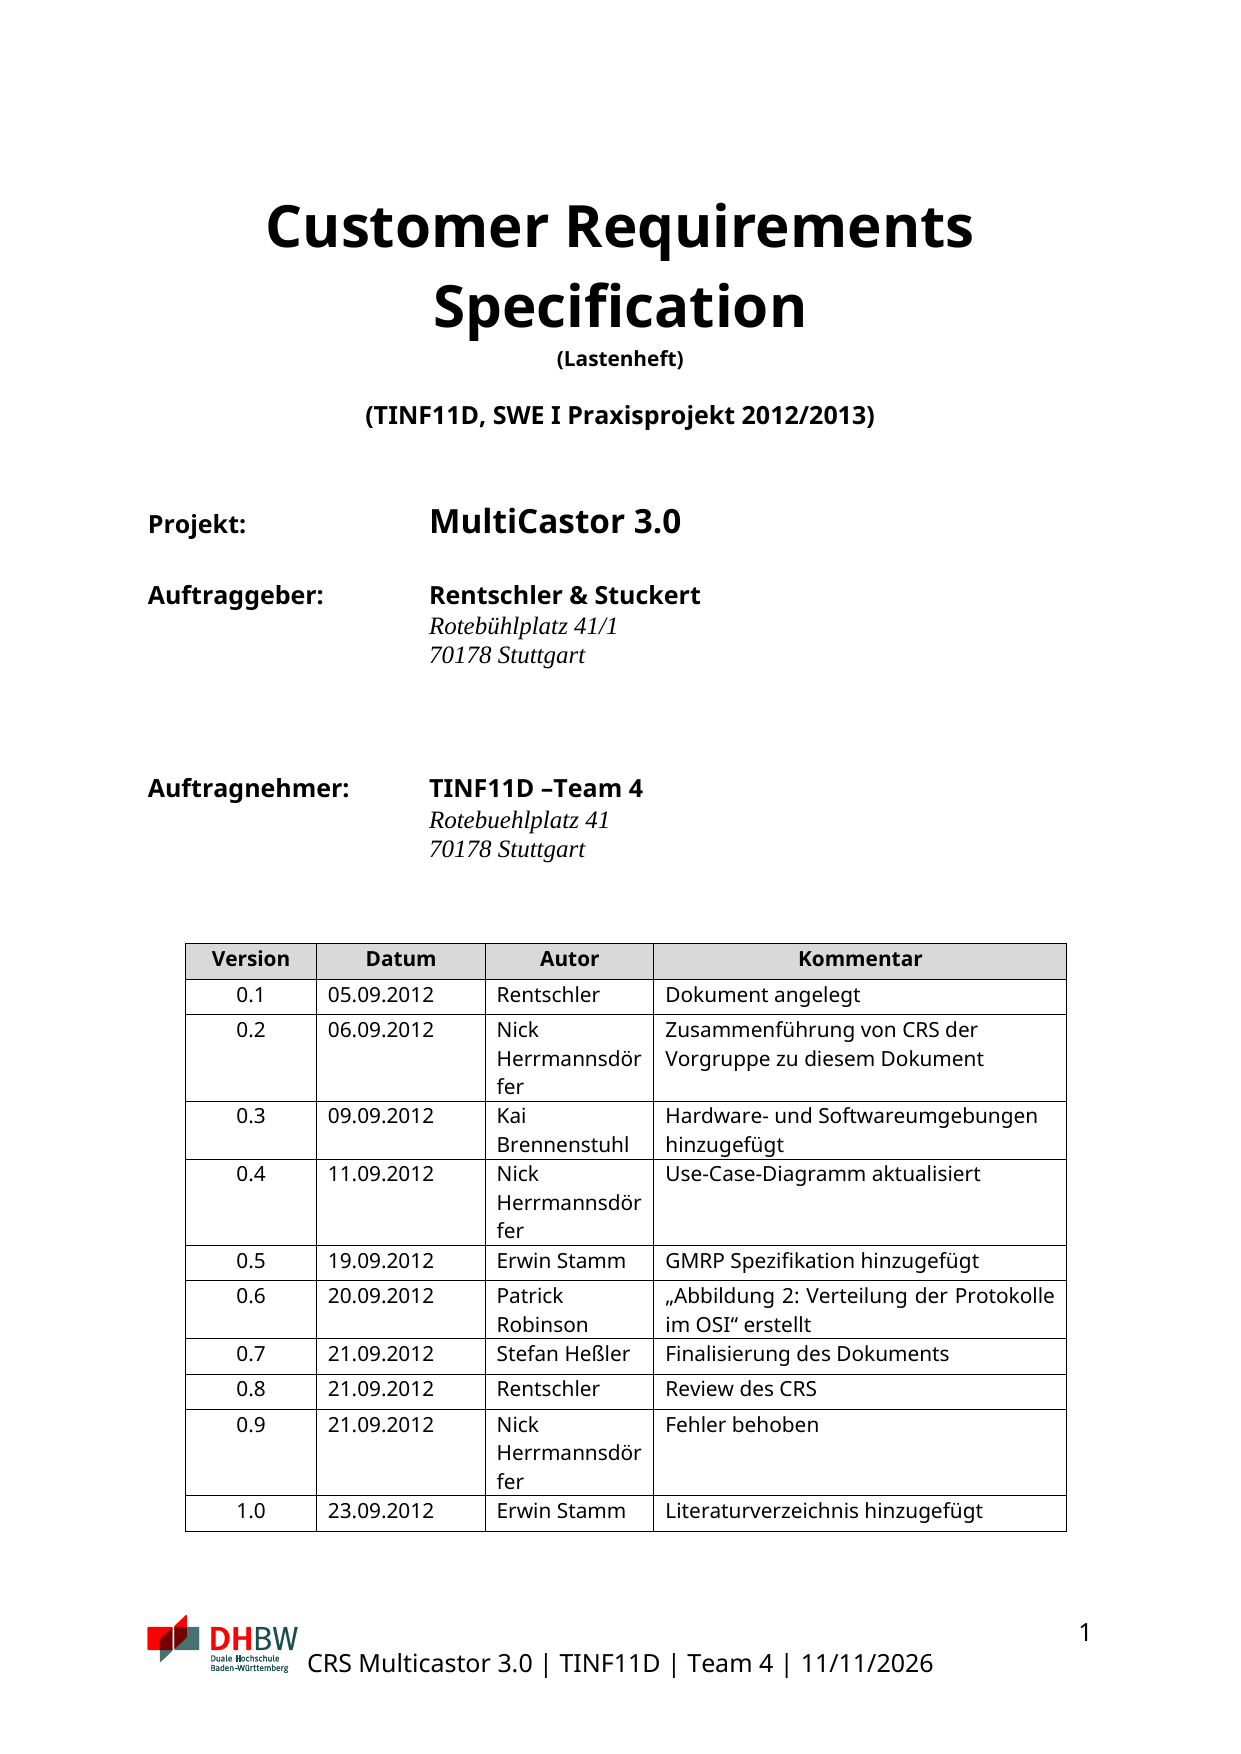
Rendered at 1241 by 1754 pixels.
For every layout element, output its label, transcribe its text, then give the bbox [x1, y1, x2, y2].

table_cell 0.3 [186, 1102, 316, 1158]
table_cell Fehler behoben [654, 1410, 1066, 1495]
text Customer Requirements Specification (Lastenheft) [148, 185, 1092, 373]
table_header Datum [317, 944, 485, 979]
text 70178 Stuttgart [148, 640, 1092, 669]
table_cell Erwin Stamm [486, 1496, 653, 1531]
table_cell Patrick Robinson [486, 1281, 653, 1338]
table_cell Stefan Heßler [486, 1339, 653, 1373]
table_cell 0.9 [186, 1410, 316, 1495]
table_cell Finalisierung des Dokuments [654, 1339, 1066, 1373]
table_header Autor [486, 944, 653, 979]
table_cell 0.8 [186, 1375, 316, 1409]
table_cell 1.0 [186, 1496, 316, 1531]
table_cell Use-Case-Diagramm aktualisiert [654, 1160, 1066, 1245]
table_cell 11.09.2012 [317, 1160, 485, 1245]
table_cell 21.09.2012 [317, 1339, 485, 1373]
table_cell Kai Brennenstuhl [486, 1102, 653, 1158]
table_cell 09.09.2012 [317, 1102, 485, 1158]
table_header Kommentar [654, 944, 1066, 979]
table_cell 0.4 [186, 1160, 316, 1245]
table_cell Hardware- und Softwareumgebungen hinzugefügt [654, 1102, 1066, 1158]
text Auftragnehmer: TINF11D –Team 4 [148, 771, 1092, 805]
table_cell Nick Herrmannsdörfer [486, 1015, 653, 1101]
text Rotebühlplatz 41/1 [148, 611, 1092, 640]
table_cell 21.09.2012 [317, 1375, 485, 1409]
table_cell Literaturverzeichnis hinzugefügt [654, 1496, 1066, 1531]
table_cell Review des CRS [654, 1375, 1066, 1409]
text Rotebuehlplatz 41 [148, 805, 1092, 834]
table_cell 21.09.2012 [317, 1410, 485, 1495]
table_header Version [186, 944, 316, 979]
table_cell Rentschler [486, 980, 653, 1014]
table_cell 0.2 [186, 1015, 316, 1101]
table_cell Nick Herrmannsdörfer [486, 1410, 653, 1495]
table_cell GMRP Spezifikation hinzugefügt [654, 1246, 1066, 1280]
text Auftraggeber: Rentschler & Stuckert [148, 577, 1092, 611]
table_cell 20.09.2012 [317, 1281, 485, 1338]
text (TINF11D, SWE I Praxisprojekt 2012/2013) [148, 398, 1092, 432]
table_cell „Abbildung 2: Verteilung der Protokolle im OSI“ erstellt [654, 1281, 1066, 1338]
table_cell 06.09.2012 [317, 1015, 485, 1101]
table_cell Erwin Stamm [486, 1246, 653, 1280]
text 70178 Stuttgart [148, 834, 1092, 863]
table_cell 0.7 [186, 1339, 316, 1373]
table_cell Rentschler [486, 1375, 653, 1409]
table_cell Nick Herrmannsdörfer [486, 1160, 653, 1245]
table_cell 0.5 [186, 1246, 316, 1280]
table_cell 0.6 [186, 1281, 316, 1338]
table_cell 0.1 [186, 980, 316, 1014]
table_cell 05.09.2012 [317, 980, 485, 1014]
table_cell 23.09.2012 [317, 1496, 485, 1531]
table_cell Zusammenführung von CRS der Vorgruppe zu diesem Dokument [654, 1015, 1066, 1101]
text Projekt: MultiCastor 3.0 [148, 498, 1092, 543]
table_cell Dokument angelegt [654, 980, 1066, 1014]
table_cell 19.09.2012 [317, 1246, 485, 1280]
